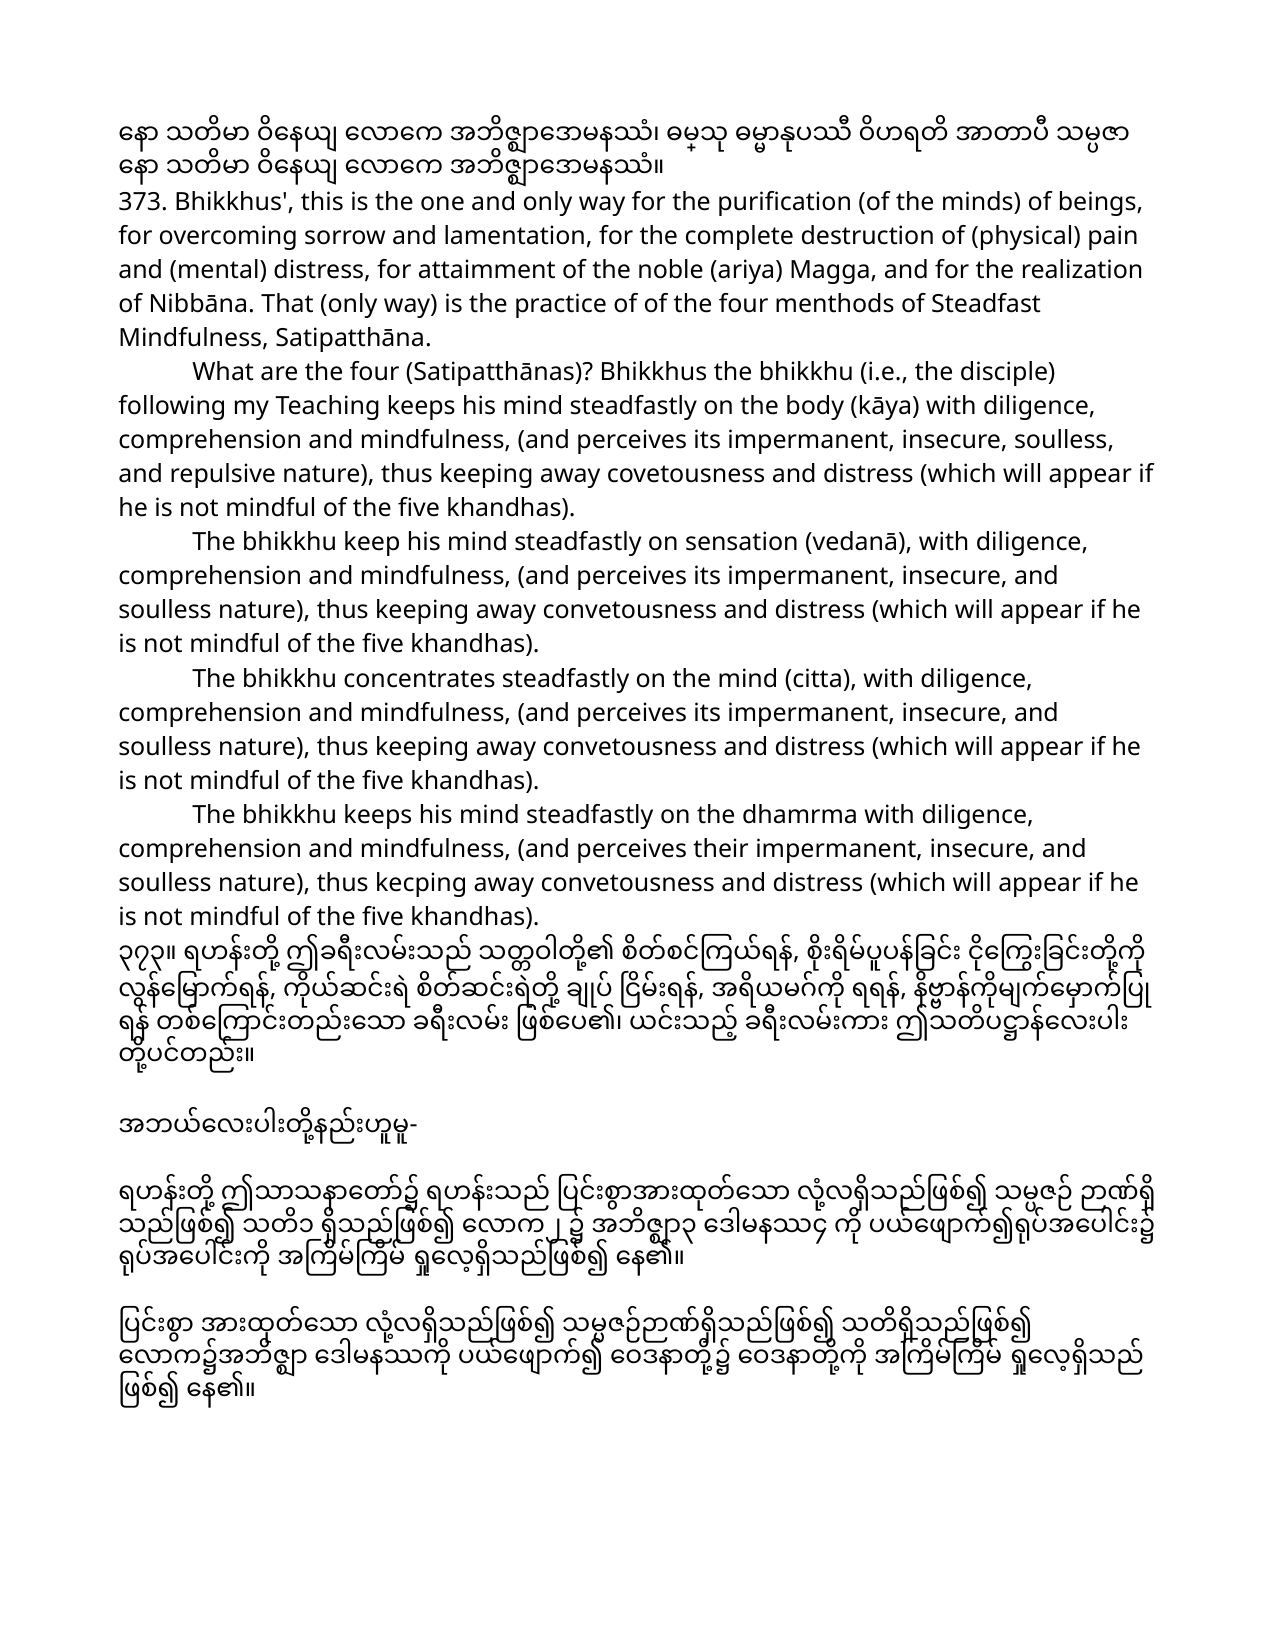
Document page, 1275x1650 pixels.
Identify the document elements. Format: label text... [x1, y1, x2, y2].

text The bhikkhu concentrates steadfastly on the mind (citta), with diligence, comprehension and mindfulness, (and perceives its impermanent, insecure, and soulless nature), thus keeping away convetousness and distress (which will appear if he is not mindful of the five khandhas). [118, 660, 1157, 796]
text အဘယ်လေးပါးတို့နည်းဟူမူ- [118, 1106, 1157, 1143]
text ရဟန်းတို့ ဤသာသနာတော်၌ ရဟန်းသည် ပြင်းစွာအားထုတ်သော လုံ့လရှိသည်ဖြစ်၍ သမ္ပဇဉ် ဉာဏ်ရှိသည်ဖြစ်၍ သတိ၁ ရှိသည်ဖြစ်၍ လောက၂ ၌ အဘိဇ္ဈာ၃ ဒေါမနဿ၄ ကို ပယ်ဖျောက်၍ရုပ်အပေါင်း၌ ရုပ်အပေါင်းကို အကြိမ်ကြိမ် ရှုလေ့ရှိသည်ဖြစ်၍ နေ၏။ [118, 1177, 1157, 1275]
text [118, 118, 1157, 183]
text The bhikkhu keep his mind steadfastly on sensation (vedanā), with diligence, comprehension and mindfulness, (and perceives its impermanent, insecure, and soulless nature), thus keeping away convetousness and distress (which will appear if he is not mindful of the five khandhas). [118, 524, 1157, 660]
text ပြင်းစွာ အားထုတ်သော လုံ့လရှိသည်ဖြစ်၍ သမ္ပဇဉ်ဉာဏ်ရှိသည်ဖြစ်၍ သတိရှိသည်ဖြစ်၍ လောက၌အဘိဇ္ဈာ ဒေါမနဿကို ပယ်ဖျောက်၍ ဝေဒနာတို့၌ ဝေဒနာတို့ကို အကြိမ်ကြိမ် ရှုလေ့ရှိသည် ဖြစ်၍ နေ၏။ [118, 1309, 1157, 1407]
text ၃၇၃။ ရဟန်းတို့ ဤခရီးလမ်းသည် သတ္တဝါတို့၏ စိတ်စင်ကြယ်ရန်, စိုးရိမ်ပူပန်ခြင်း ငိုကြွေးခြင်းတို့ကို လွန်မြောက်ရန်, ကိုယ်ဆင်းရဲ စိတ်ဆင်းရဲတို့ ချုပ် ငြိမ်းရန်, အရိယမဂ်ကို ရရန်, နိဗ္ဗာန်ကိုမျက်မှောက်ပြုရန် တစ်ကြောင်းတည်းသော ခရီးလမ်း ဖြစ်ပေ၏၊ ယင်းသည့် ခရီးလမ်းကား ဤသတိပဋ္ဌာန်လေးပါးတို့ပင်တည်း။ [118, 933, 1157, 1072]
text What are the four (Satipatthānas)? Bhikkhus the bhikkhu (i.e., the disciple) following my Teaching keeps his mind steadfastly on the body (kāya) with diligence, comprehension and mindfulness, (and perceives its impermanent, insecure, soulless, and repulsive nature), thus keeping away covetousness and distress (which will appear if he is not mindful of the five khandhas). [118, 354, 1157, 524]
text 373. Bhikkhus', this is the one and only way for the purification (of the minds) of beings, for overcoming sorrow and lamentation, for the complete destruction of (physical) pain and (mental) distress, for attaimment of the noble (ariya) Magga, and for the realization of Nibbāna. That (only way) is the practice of of the four menthods of Steadfast Mindfulness, Satipatthāna. [118, 183, 1157, 354]
text The bhikkhu keeps his mind steadfastly on the dhamrma with diligence, comprehension and mindfulness, (and perceives their impermanent, insecure, and soulless nature), thus kecping away convetousness and distress (which will appear if he is not mindful of the five khandhas). [118, 796, 1157, 933]
